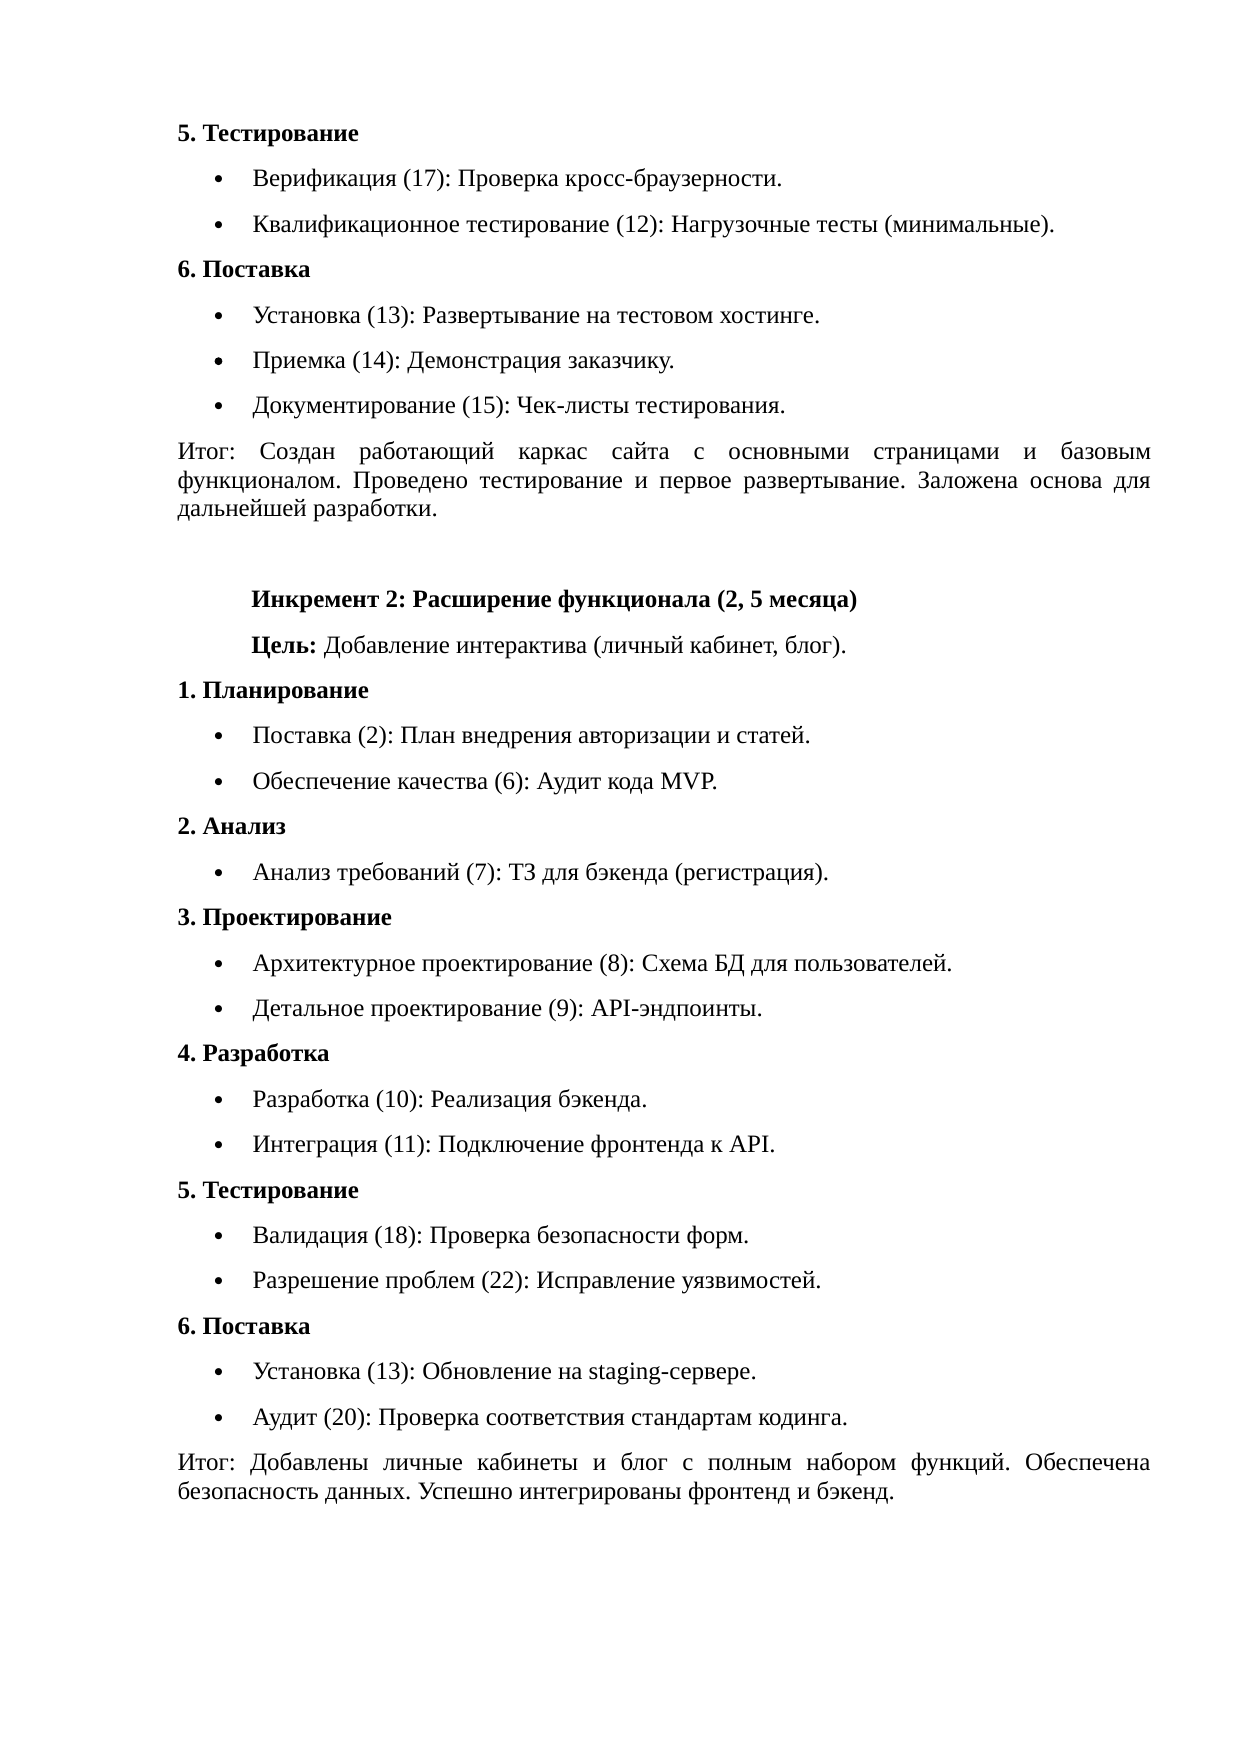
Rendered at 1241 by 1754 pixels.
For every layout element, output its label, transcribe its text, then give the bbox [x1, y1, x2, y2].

text 2. Анализ [177, 811, 1152, 840]
list Установка (13): Развертывание на тестовом хостинге. [215, 300, 1152, 328]
text 6. Поставка [177, 1311, 1152, 1340]
list Обеспечение качества (6): Аудит кода MVP. [215, 766, 1152, 795]
text 5. Тестирование [177, 118, 1152, 147]
text Цель: Добавление интерактива (личный кабинет, блог). [177, 630, 1152, 658]
text 6. Поставка [177, 254, 1152, 283]
list Детальное проектирование (9): API-эндпоинты. [215, 993, 1152, 1022]
list Поставка (2): План внедрения авторизации и статей. [215, 721, 1152, 749]
list Документирование (15): Чек-листы тестирования. [215, 391, 1152, 419]
list Валидация (18): Проверка безопасности форм. [215, 1220, 1152, 1249]
text Итог: Создан работающий каркас сайта с основными страницами и базовым функционалом. Проведено тестирование и первое развертывание. Заложена основа для дальнейшей разработки. [177, 436, 1152, 522]
text 4. Разработка [177, 1038, 1152, 1067]
list Архитектурное проектирование (8): Схема БД для пользователей. [215, 948, 1152, 976]
text Итог: Добавлены личные кабинеты и блог с полным набором функций. Обеспечена безопасность данных. Успешно интегрированы фронтенд и бэкенд. [177, 1447, 1152, 1505]
list Анализ требований (7): ТЗ для бэкенда (регистрация). [215, 857, 1152, 886]
list Верификация (17): Проверка кросс-браузерности. [215, 163, 1152, 192]
list Интеграция (11): Подключение фронтенда к API. [215, 1129, 1152, 1158]
text 5. Тестирование [177, 1175, 1152, 1203]
list Приемка (14): Демонстрация заказчику. [215, 345, 1152, 374]
text 3. Проектирование [177, 902, 1152, 931]
text Инкремент 2: Расширение функционала (2, 5 месяца) [177, 584, 1152, 613]
list Разработка (10): Реализация бэкенда. [215, 1084, 1152, 1113]
text 1. Планирование [177, 675, 1152, 704]
list Аудит (20): Проверка соответствия стандартам кодинга. [215, 1402, 1152, 1431]
list Разрешение проблем (22): Исправление уязвимостей. [215, 1266, 1152, 1294]
list Установка (13): Обновление на staging-сервере. [215, 1356, 1152, 1385]
list Квалификационное тестирование (12): Нагрузочные тесты (минимальные). [215, 209, 1152, 238]
